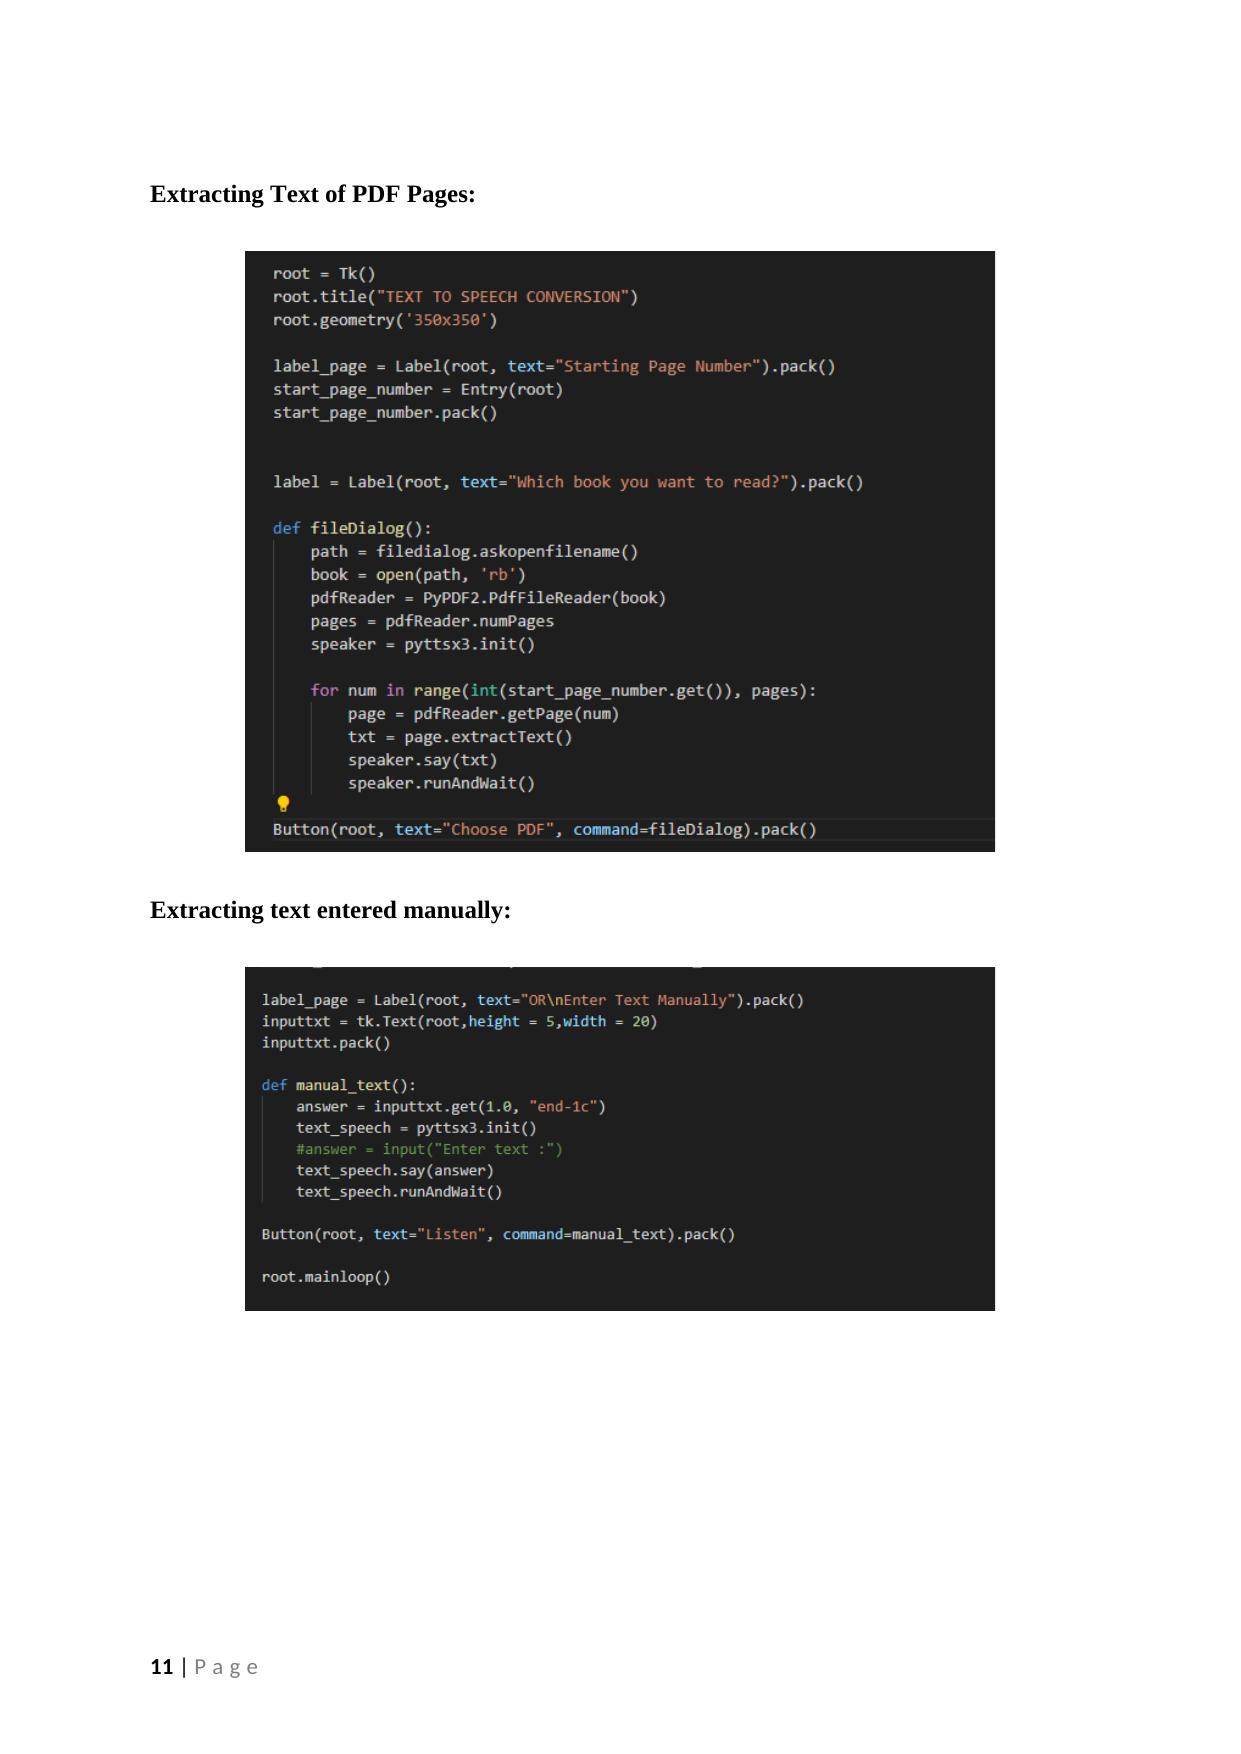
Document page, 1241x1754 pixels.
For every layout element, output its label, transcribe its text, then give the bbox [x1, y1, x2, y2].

text Extracting Text of PDF Pages: [150, 179, 1090, 208]
picture [245, 251, 995, 852]
picture [245, 967, 995, 1311]
text Extracting text entered manually: [150, 895, 1090, 924]
